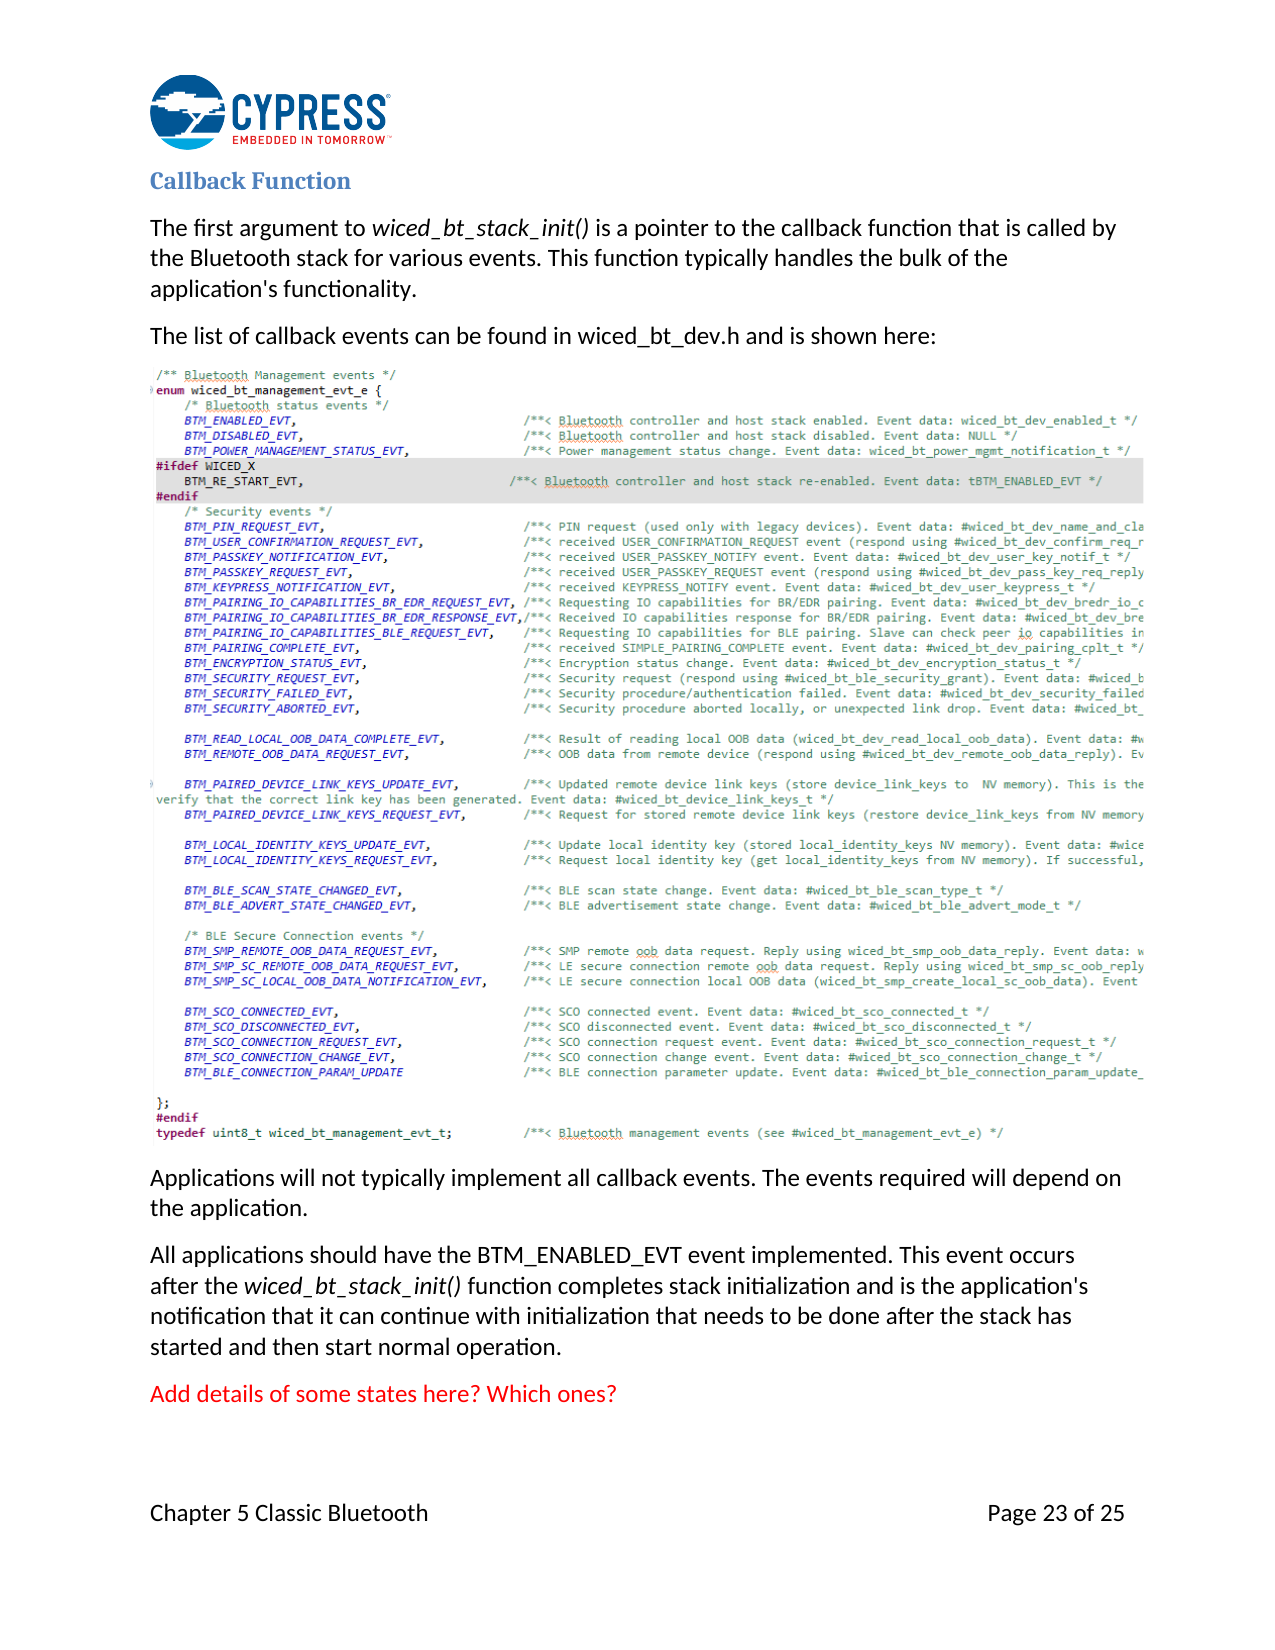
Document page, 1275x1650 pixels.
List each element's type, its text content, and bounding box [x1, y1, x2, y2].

picture [150, 75, 392, 150]
subtitle Callback Function [150, 167, 1125, 195]
picture [150, 367, 1144, 1146]
text All applications should have the BTM_ENABLED_EVT event implemented. This event occurs after the wiced_bt_stack_init() function completes stack initialization and is the application's notification that it can continue with initialization that needs to be done after the stack has started and then start normal operation. [150, 1239, 1125, 1362]
text Applications will not typically implement all callback events. The events required will depend on the application. [150, 1162, 1125, 1223]
text Add details of some states here? Which ones? [150, 1378, 1125, 1409]
text The first argument to wiced_bt_stack_init() is a pointer to the callback function that is called by the Bluetooth stack for various events. This function typically handles the bulk of the application's functionality. [150, 212, 1125, 304]
text The list of callback events can be found in wiced_bt_dev.h and is shown here: [150, 320, 1125, 351]
